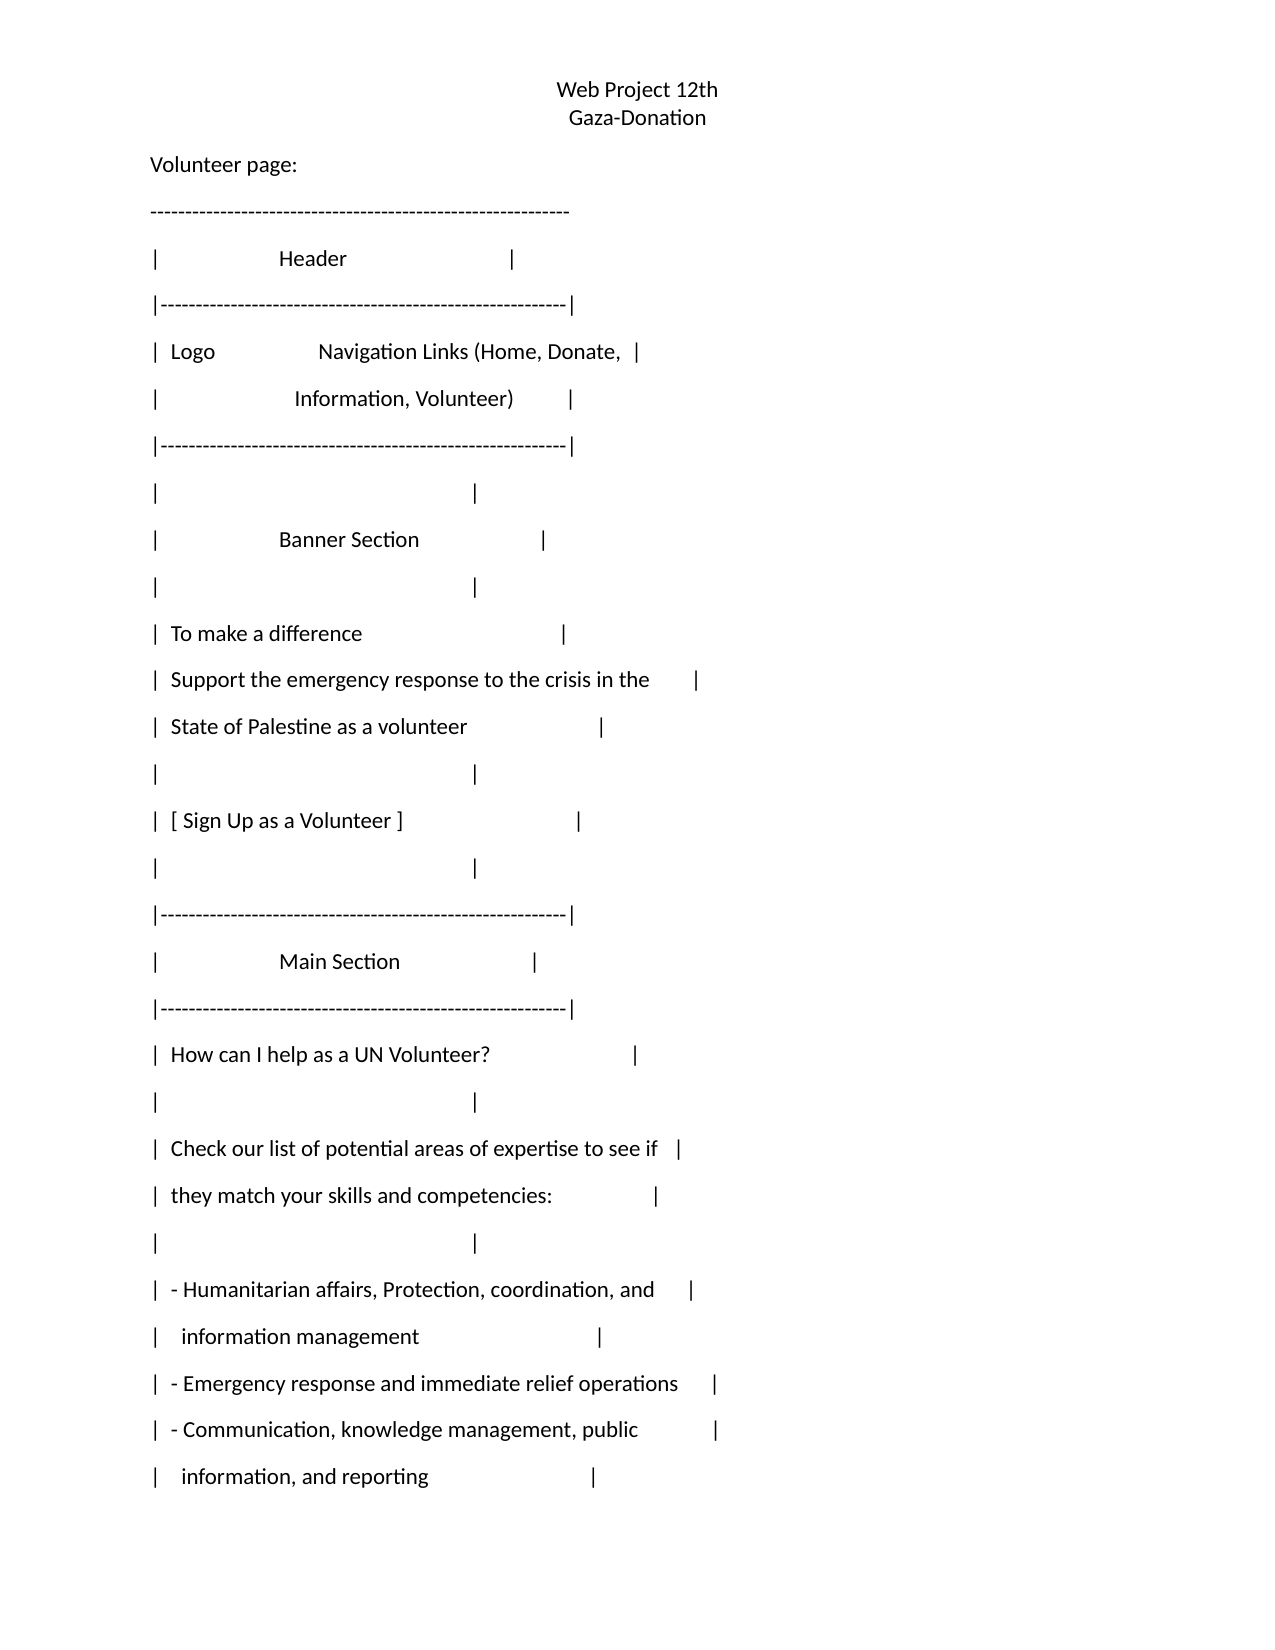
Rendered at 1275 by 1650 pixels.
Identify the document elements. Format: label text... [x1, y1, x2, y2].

text | | [150, 759, 1125, 787]
text | | [150, 1228, 1125, 1256]
text | State of Palestine as a volunteer | [150, 712, 1125, 741]
text Volunteer page: [150, 150, 1125, 178]
text | How can I help as a UN Volunteer? | [150, 1041, 1125, 1069]
text |----------------------------------------------------------| [150, 431, 1125, 459]
text | information management | [150, 1322, 1125, 1350]
text | - Humanitarian affairs, Protection, coordination, and | [150, 1275, 1125, 1303]
text | information, and reporting | [150, 1462, 1125, 1491]
text |----------------------------------------------------------| [150, 291, 1125, 319]
text | Logo Navigation Links (Home, Donate, | [150, 337, 1125, 366]
text | To make a difference | [150, 619, 1125, 647]
text | Banner Section | [150, 525, 1125, 553]
text | - Emergency response and immediate relief operations | [150, 1369, 1125, 1397]
text ------------------------------------------------------------ [150, 197, 1125, 225]
text | Header | [150, 244, 1125, 272]
text | Main Section | [150, 947, 1125, 975]
text | they match your skills and competencies: | [150, 1181, 1125, 1209]
text | | [150, 572, 1125, 600]
text |----------------------------------------------------------| [150, 900, 1125, 928]
text | | [150, 853, 1125, 881]
text | Check our list of potential areas of expertise to see if | [150, 1134, 1125, 1162]
text | Information, Volunteer) | [150, 384, 1125, 412]
text | | [150, 1087, 1125, 1116]
text |----------------------------------------------------------| [150, 994, 1125, 1022]
text | | [150, 478, 1125, 506]
text | Support the emergency response to the crisis in the | [150, 666, 1125, 694]
text | [ Sign Up as a Volunteer ] | [150, 806, 1125, 834]
text | - Communication, knowledge management, public | [150, 1416, 1125, 1444]
